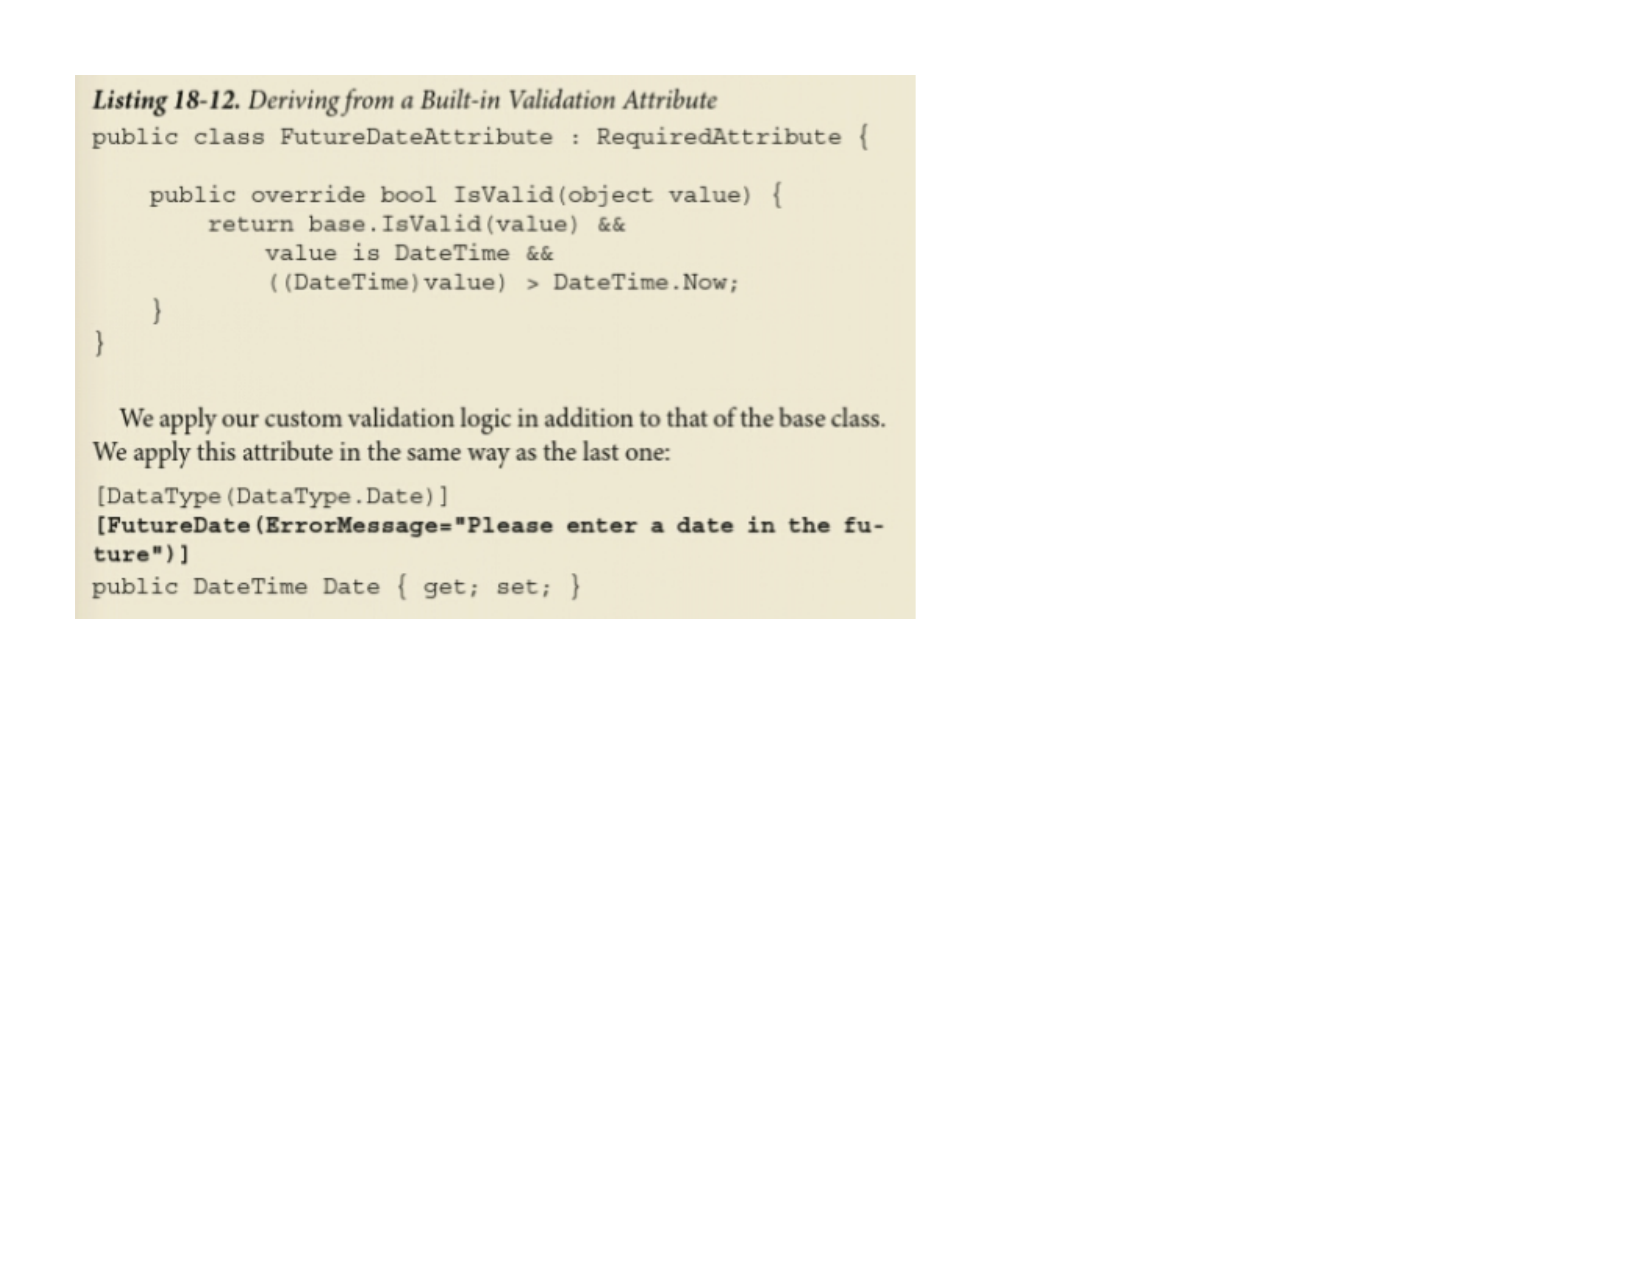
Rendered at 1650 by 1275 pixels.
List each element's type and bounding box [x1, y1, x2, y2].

picture [75, 75, 916, 619]
